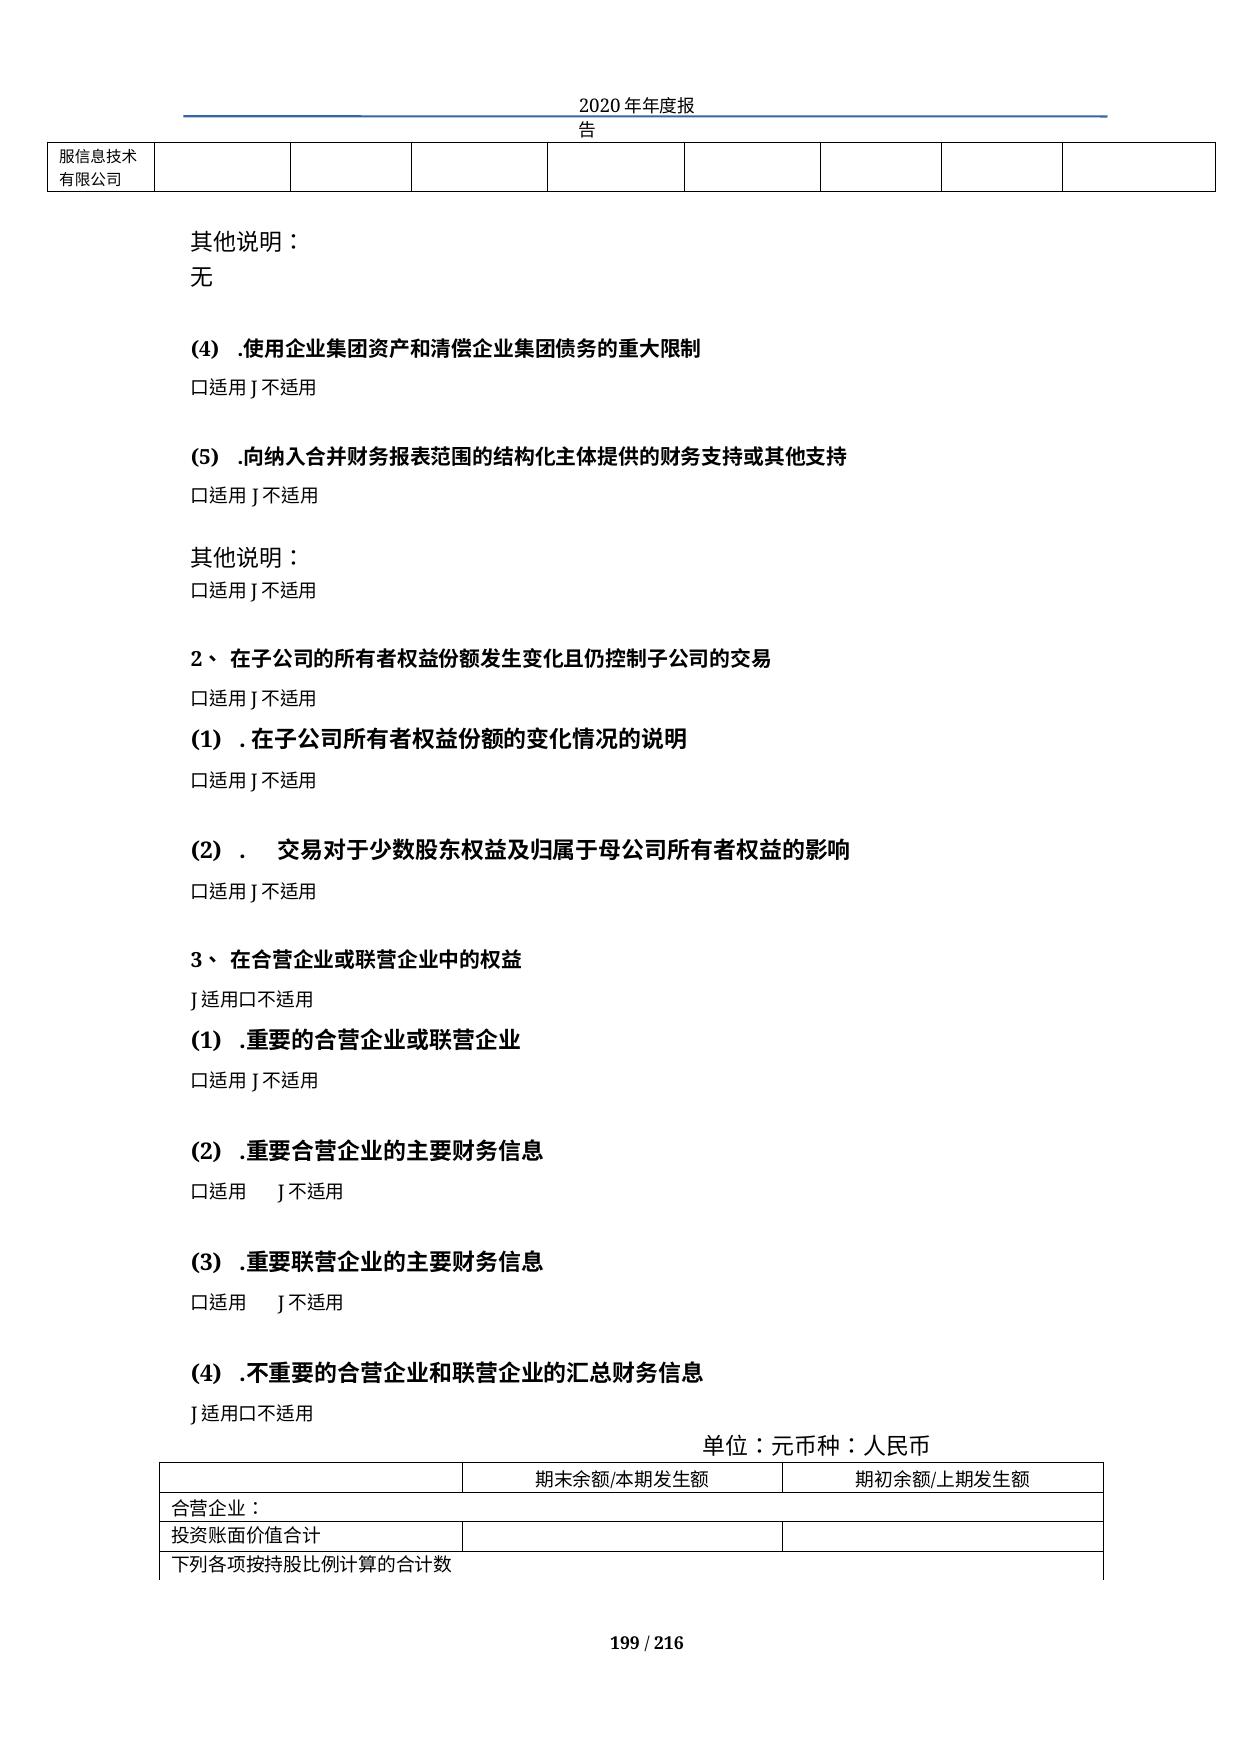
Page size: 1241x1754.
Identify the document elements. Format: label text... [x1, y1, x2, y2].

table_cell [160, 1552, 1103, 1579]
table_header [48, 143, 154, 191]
text 单位：元币种：人民币 [702, 1430, 1216, 1462]
text 口适用 J不适用 [191, 1068, 1216, 1093]
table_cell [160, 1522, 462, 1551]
list . 交易对于少数股东权益及归属于母公司所有者权益的影响 [191, 834, 1216, 865]
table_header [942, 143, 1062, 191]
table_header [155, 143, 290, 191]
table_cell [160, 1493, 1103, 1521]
text 口适用 J不适用 [191, 1290, 1216, 1315]
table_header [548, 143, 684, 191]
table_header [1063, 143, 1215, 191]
list .重要联营企业的主要财务信息 [191, 1246, 1216, 1277]
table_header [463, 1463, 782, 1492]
list .使用企业集团资产和清偿企业集团债务的重大限制 [191, 334, 1216, 362]
text 无 [191, 261, 1216, 292]
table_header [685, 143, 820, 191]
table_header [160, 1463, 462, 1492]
text 口适用J不适用 [191, 577, 1216, 603]
list .向纳入合并财务报表范围的结构化主体提供的财务支持或其他支持 [191, 442, 1216, 470]
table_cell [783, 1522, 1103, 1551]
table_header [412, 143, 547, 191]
text 3、 在合营企业或联营企业中的权益 [191, 945, 1216, 973]
text 口适用J不适用 [191, 767, 1216, 792]
text 口适用J不适用 [191, 375, 1216, 400]
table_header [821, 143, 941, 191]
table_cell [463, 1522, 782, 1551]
text 口适用J不适用 [191, 685, 1216, 711]
text J适用口不适用 [191, 1401, 1216, 1426]
text 其他说明： [191, 225, 1216, 257]
list .重要的合营企业或联营企业 [191, 1024, 1216, 1055]
list .重要合营企业的主要财务信息 [191, 1135, 1216, 1166]
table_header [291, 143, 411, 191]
list . 在子公司所有者权益份额的变化情况的说明 [191, 723, 1216, 754]
text 口适用J不适用 [191, 878, 1216, 903]
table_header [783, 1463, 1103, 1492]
list .不重要的合营企业和联营企业的汇总财务信息 [191, 1357, 1216, 1388]
text 其他说明： [191, 542, 1216, 573]
text 2、 在子公司的所有者权益份额发生变化且仍控制子公司的交易 [191, 644, 1216, 673]
text J适用口不适用 [191, 986, 1216, 1012]
text 口适用 J不适用 [191, 1179, 1216, 1204]
text 口适用 J不适用 [191, 483, 1216, 508]
